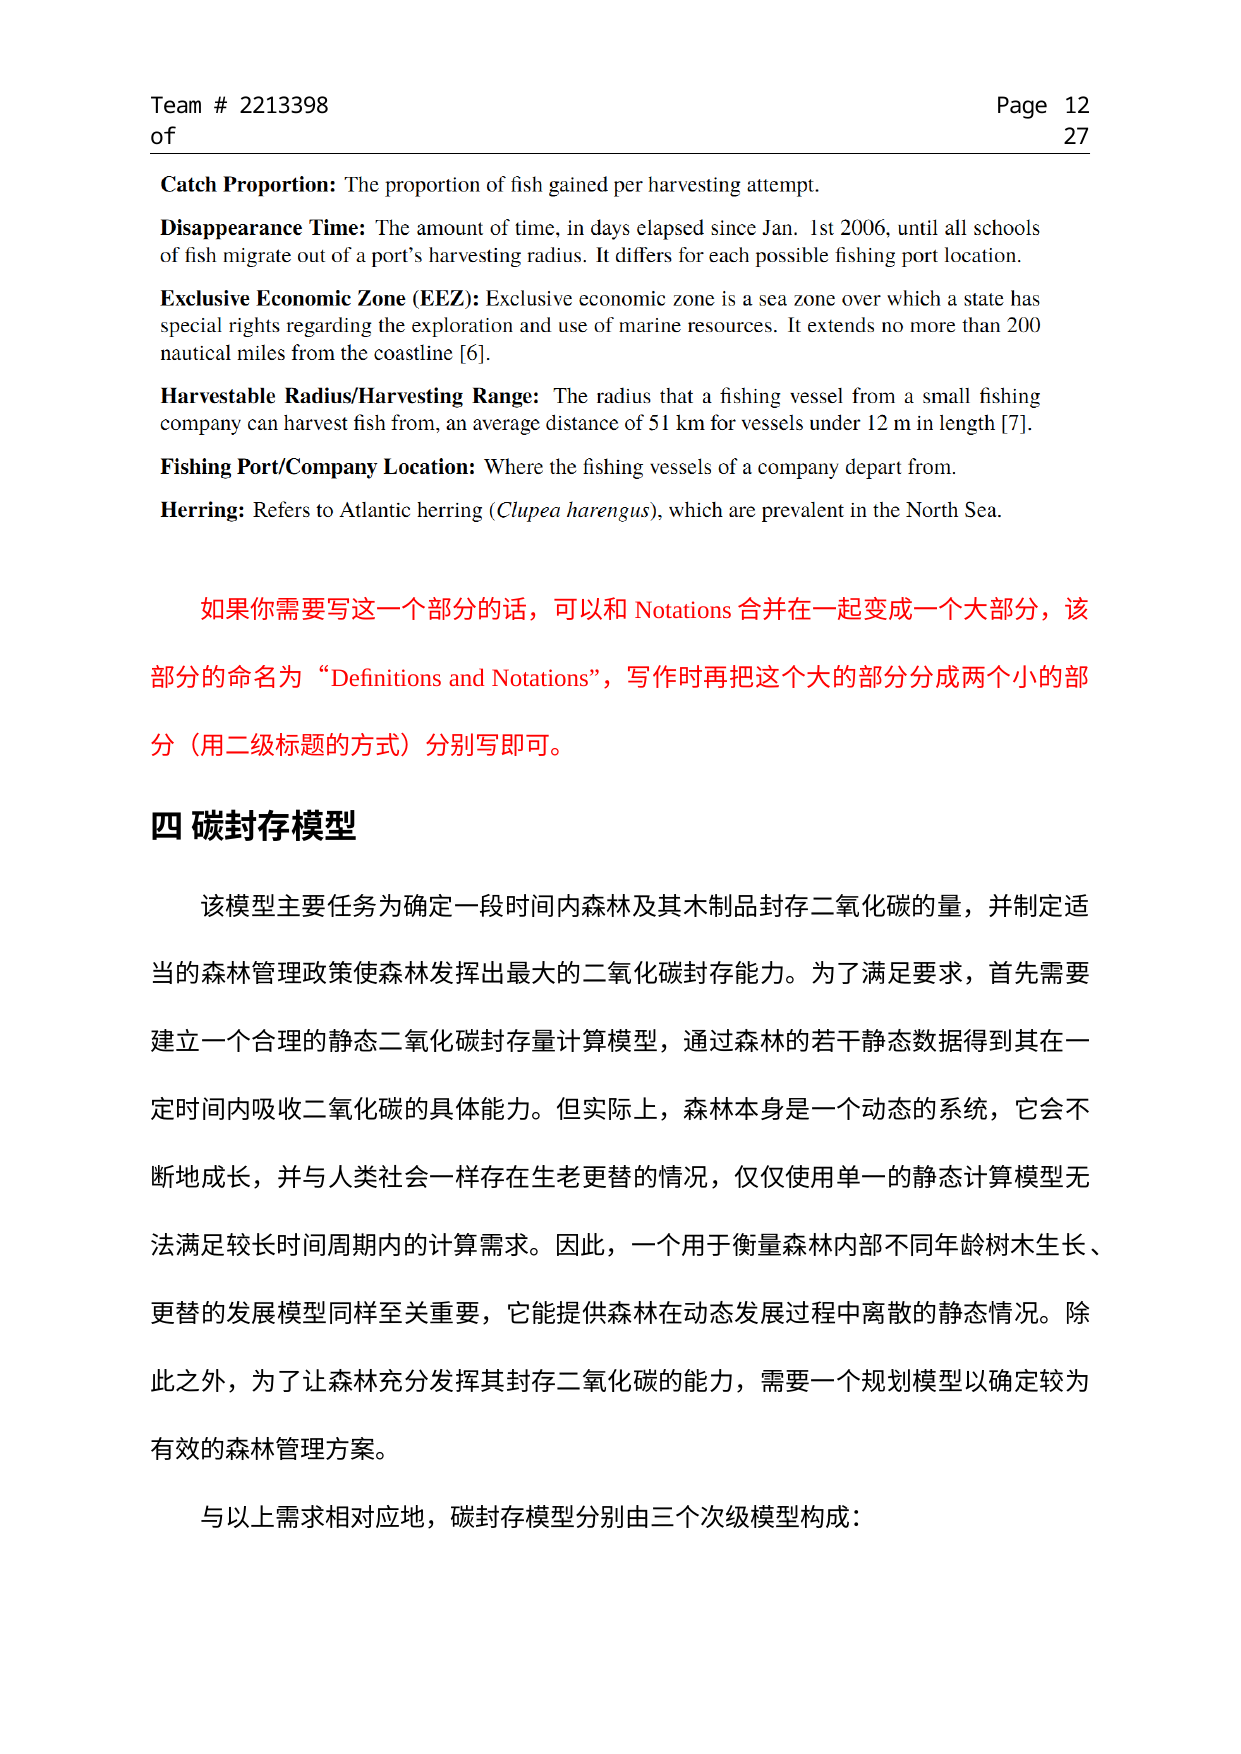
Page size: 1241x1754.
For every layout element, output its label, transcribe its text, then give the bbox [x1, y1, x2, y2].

text 该模型主要任务为确定一段时间内森林及其木制品封存二氧化碳的量，并制定适当的森林管理政策使森林发挥出最大的二氧化碳封存能力。为了满足要求，首先需要建立一个合理的静态二氧化碳封存量计算模型，通过森林的若干静态数据得到其在一定时间内吸收二氧化碳的具体能力。但实际上，森林本身是一个动态的系统，它会不断地成长，并与人类社会一样存在生老更替的情况，仅仅使用单一的静态计算模型无法满足较长时间周期内的计算需求。因此，一个用于衡量森林内部不同年龄树木生长、更替的发展模型同样至关重要，它能提供森林在动态发展过程中离散的静态情况。除此之外，为了让森林充分发挥其封存二氧化碳的能力，需要一个规划模型以确定较为有效的森林管理方案。 [150, 870, 1090, 1481]
text 如果你需要写这一个部分的话，可以和Notations合并在一起变成一个大部分，该部分的命名为“Deﬁnitions and Notations”，写作时再把这个大的部分分成两个小的部分（用二级标题的方式）分别写即可。 [150, 573, 1090, 777]
picture [150, 166, 1091, 552]
text 与以上需求相对应地，碳封存模型分别由三个次级模型构成： [150, 1481, 1090, 1549]
subtitle 碳封存模型 [150, 790, 1090, 858]
